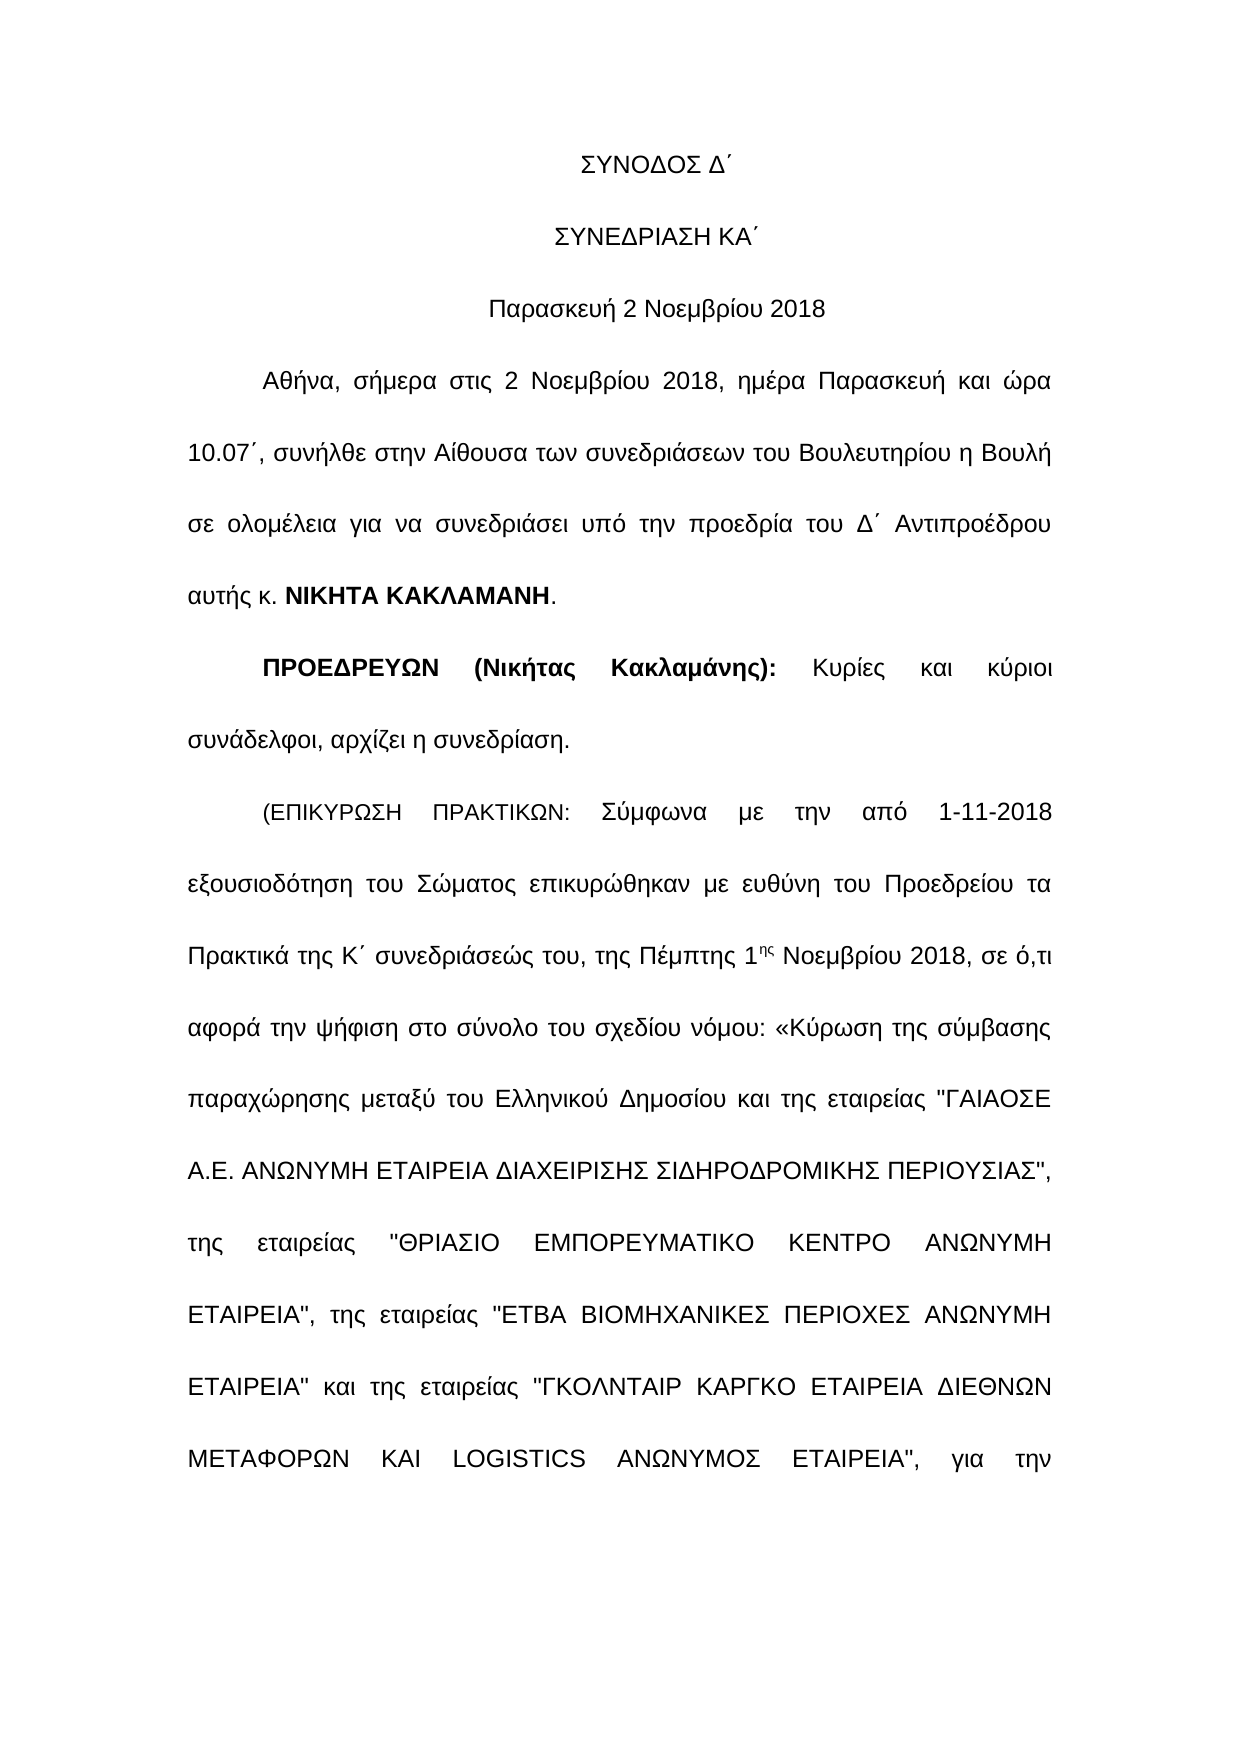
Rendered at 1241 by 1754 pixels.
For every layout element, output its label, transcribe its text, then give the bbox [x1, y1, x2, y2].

text ΣΥΝΕΔΡΙΑΣΗ ΚΑ΄ [187, 222, 1053, 251]
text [187, 797, 1053, 1472]
text Αθήνα, σήμερα στις 2 Νοεμβρίου 2018, ημέρα Παρασκευή και ώρα 10.07΄, συνήλθε στην Αίθουσα των συνεδριάσεων του Βουλευτηρίου η Βουλή σε ολομέλεια για να συνεδριάσει υπό την προεδρία του Δ΄ Αντιπροέδρου αυτής κ. ΝΙΚΗΤΑ ΚΑΚΛΑΜΑΝΗ. [187, 366, 1053, 610]
text Παρασκευή 2 Νοεμβρίου 2018 [187, 294, 1053, 322]
text ΠΡΟΕΔΡΕΥΩΝ (Νικήτας Κακλαμάνης): Κυρίες και κύριοι συνάδελφοι, αρχίζει η συνεδρίαση. [187, 653, 1053, 754]
text ΣΥΝΟΔΟΣ Δ΄ [187, 150, 1053, 179]
